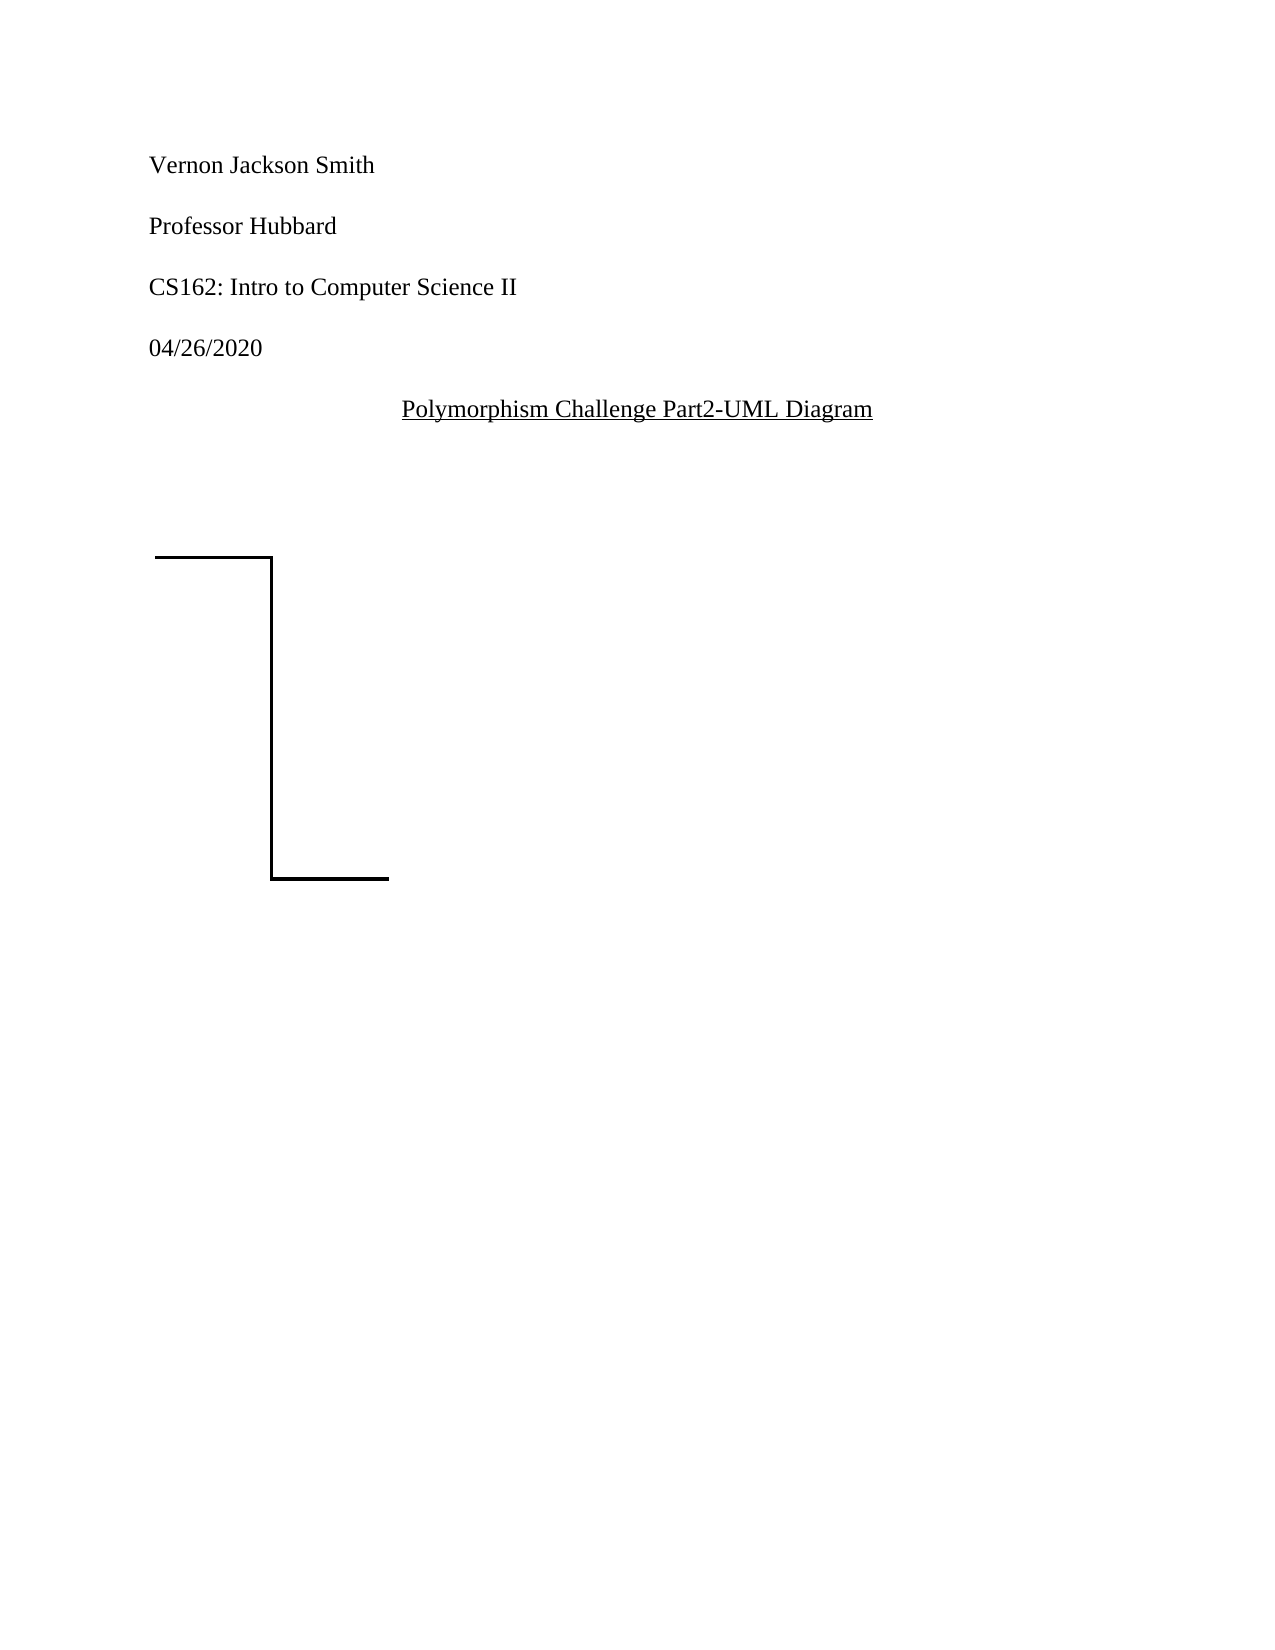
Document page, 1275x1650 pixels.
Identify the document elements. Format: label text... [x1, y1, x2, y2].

text CS162: Intro to Computer Science II [148, 272, 1131, 301]
text Professor Hubbard [148, 211, 1131, 240]
text Polymorphism Challenge Part2-UML Diagram [150, 394, 1124, 422]
text Vernon Jackson Smith [148, 150, 1131, 179]
text 04/26/2020 [148, 333, 1131, 362]
